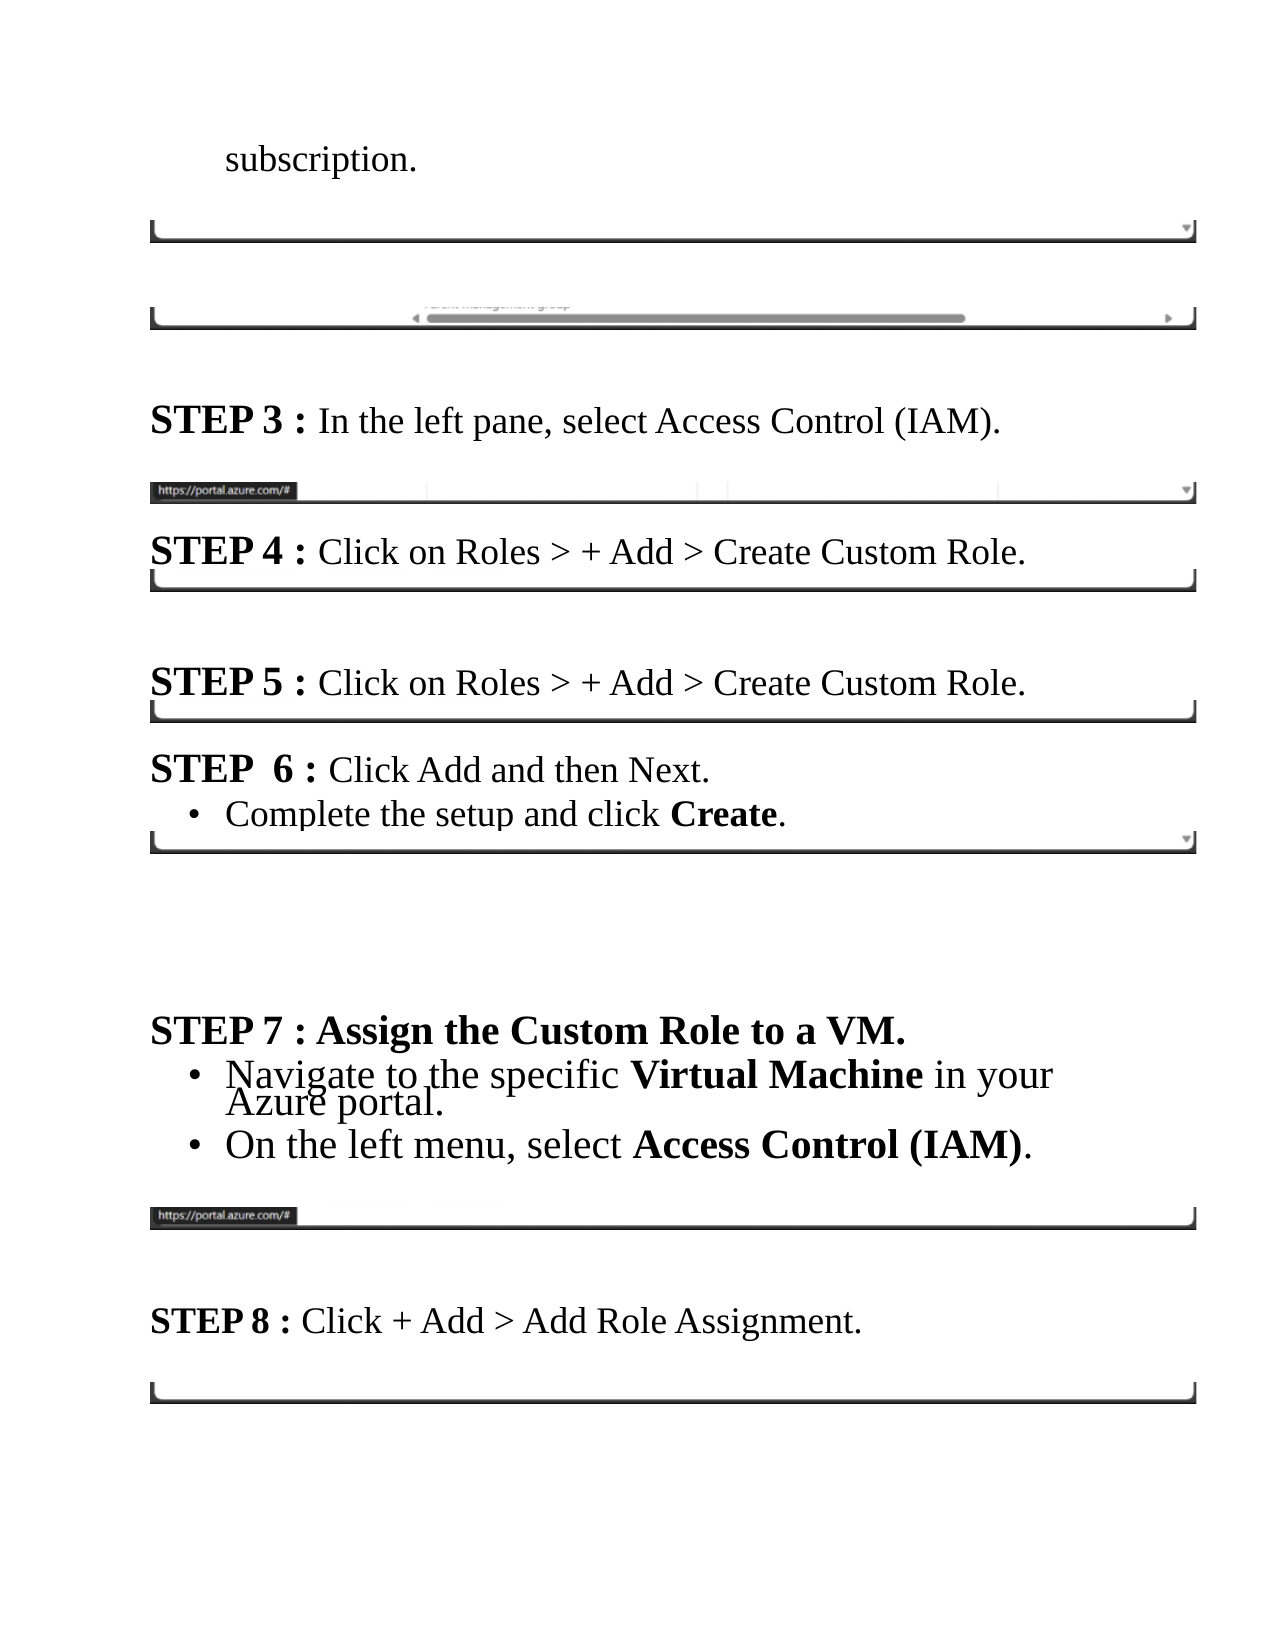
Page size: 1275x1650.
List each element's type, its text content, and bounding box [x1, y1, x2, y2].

text STEP 7 : Assign the Custom Role to a VM. [396, 1023, 1125, 1050]
list On the left menu, select Access Control (IAM). [187, 1137, 917, 1164]
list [187, 150, 1125, 177]
text STEP 7 : Assign the Custom Role to a VM. [150, 1023, 406, 1050]
text STEP 8 : Click + Add > Add Role Assignment. [150, 1312, 1125, 1339]
list Complete the setup and click Create. [187, 805, 1125, 831]
text STEP 3 : In the left pane, select Access Control (IAM). [150, 412, 901, 439]
text STEP 6 : Click Add and then Next. [150, 761, 1125, 788]
list On the left menu, select Access Control (IAM). [1014, 1137, 1125, 1164]
text STEP 5 : Click on Roles > + Add > Create Custom Role. [150, 674, 1125, 700]
text STEP 4 : Click on Roles > + Add > Create Custom Role. [150, 543, 1125, 569]
list Navigate to the specific Virtual Machine in your Azure portal. [187, 1067, 1125, 1121]
text STEP 3 : In the left pane, select Access Control (IAM). [984, 412, 1125, 439]
